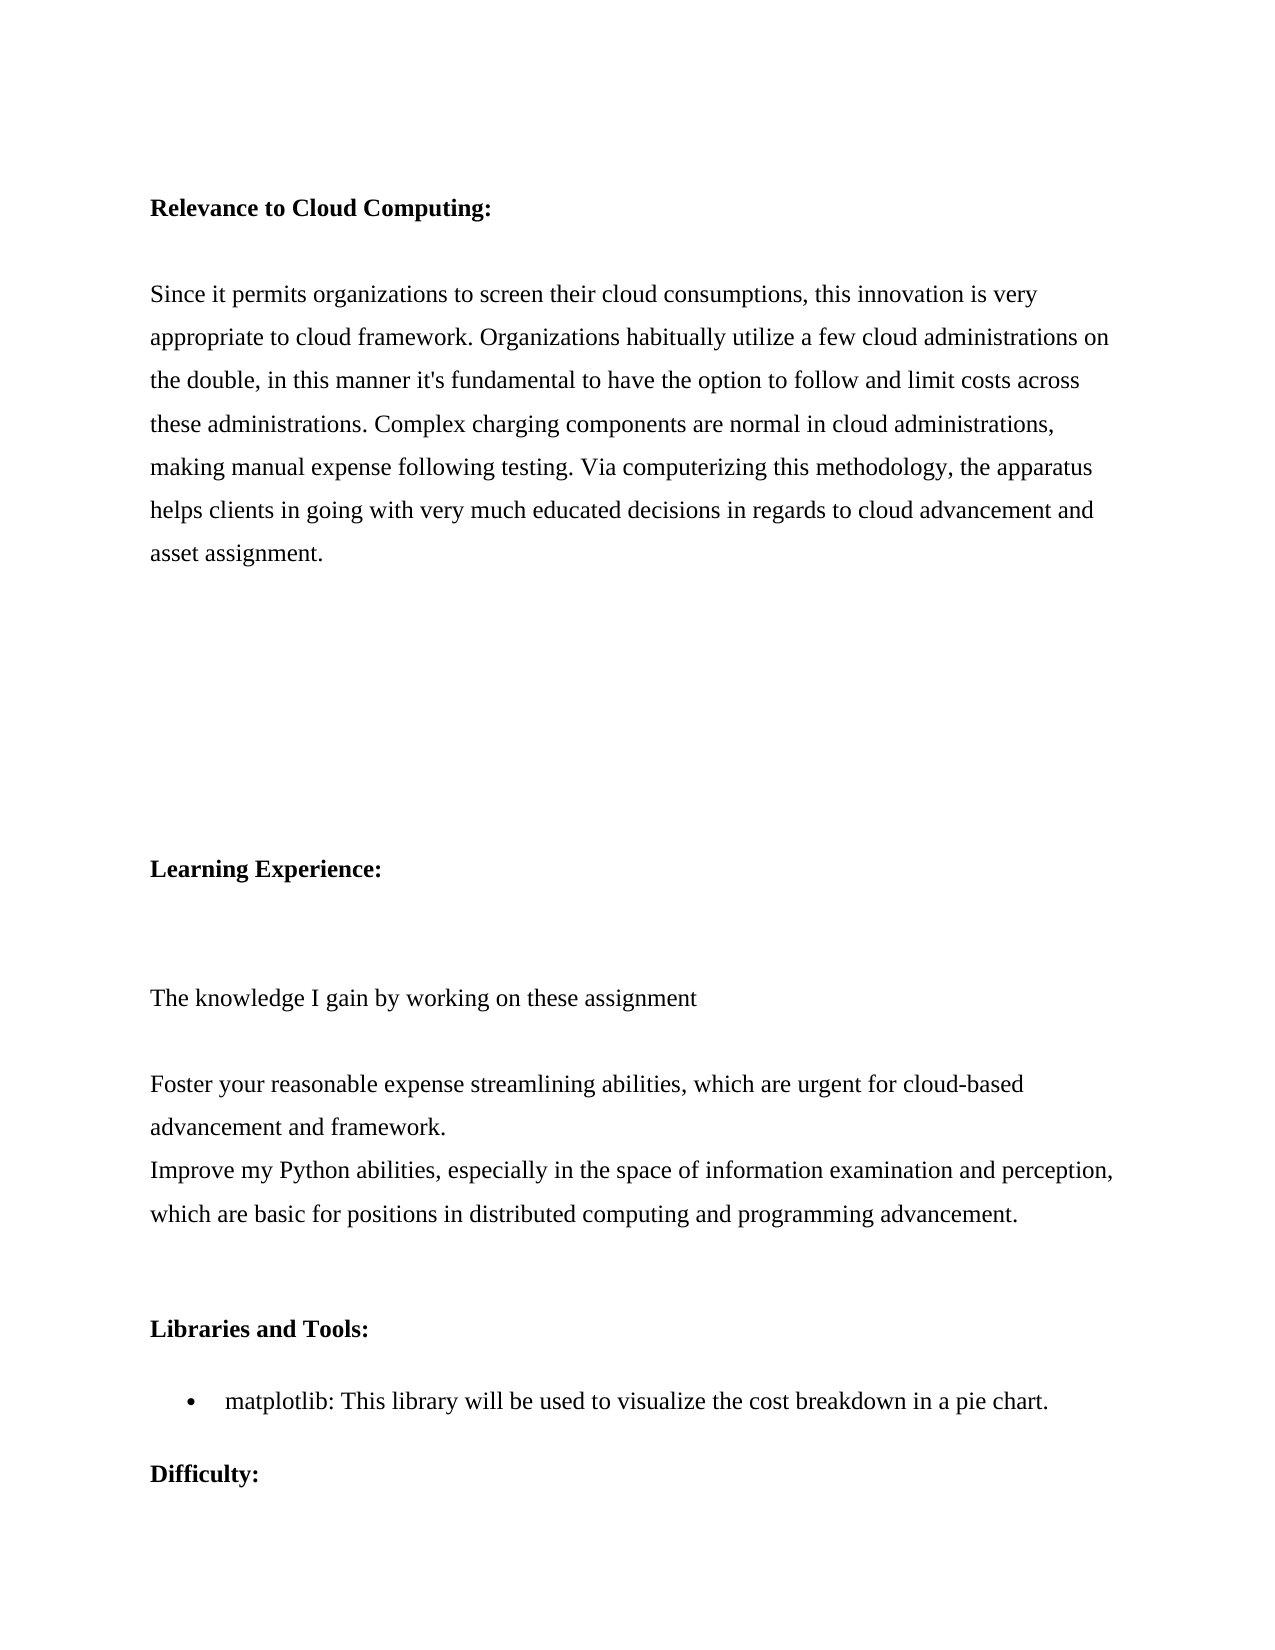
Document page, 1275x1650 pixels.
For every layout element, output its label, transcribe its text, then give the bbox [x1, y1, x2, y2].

text Improve my Python abilities, especially in the space of information examination and perception, which are basic for positions in distributed computing and programming advancement. [150, 1156, 1125, 1227]
text Libraries and Tools: [150, 1314, 1125, 1343]
list matplotlib: This library will be used to visualize the cost breakdown in a pie chart. [187, 1386, 1125, 1415]
text Learning Experience: The knowledge I gain by working on these assignment Foster your reasonable expense streamlining abilities, which are urgent for cloud-based advancement and framework. [150, 854, 1125, 1141]
text Relevance to Cloud Computing: Since it permits organizations to screen their cloud consumptions, this innovation is very appropriate to cloud framework. Organizations habitually utilize a few cloud administrations on the double, in this manner it's fundamental to have the option to follow and limit costs across these administrations. Complex charging components are normal in cloud administrations, making manual expense following testing. Via computerizing this methodology, the apparatus helps clients in going with very much educated decisions in regards to cloud advancement and asset assignment. [150, 193, 1125, 567]
text Difficulty: [150, 1459, 1125, 1487]
